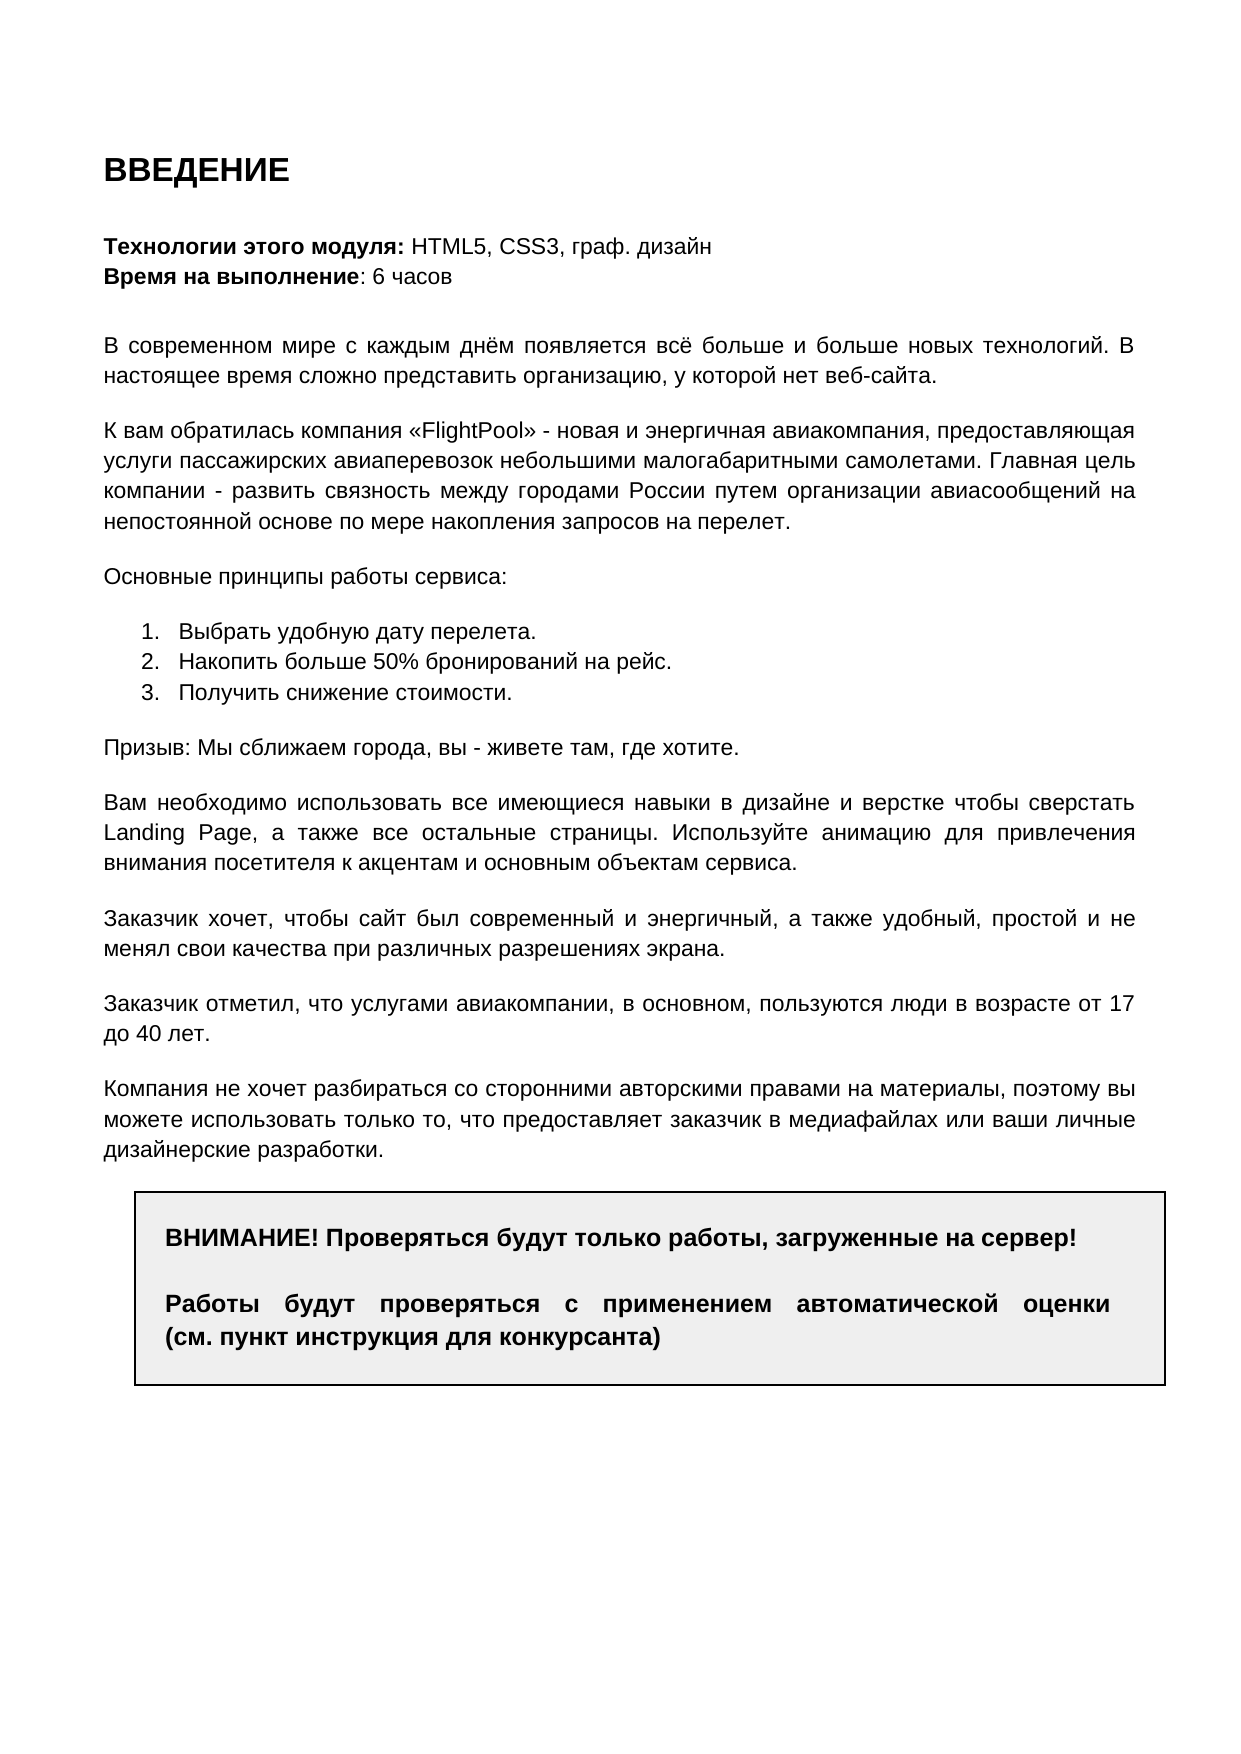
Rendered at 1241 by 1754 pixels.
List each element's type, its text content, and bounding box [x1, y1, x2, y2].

text Технологии этого модуля: HTML5, CSS3, граф. дизайн [103, 233, 1136, 259]
text Время на выполнение: 6 часов [103, 263, 1136, 289]
text Основные принципы работы сервиса: [103, 563, 1136, 589]
text Вам необходимо использовать все имеющиеся навыки в дизайне и верстке чтобы сверстать Landing Page, а также все остальные страницы. Используйте анимацию для привлечения внимания посетителя к акцентам и основным объектам сервиса. [103, 789, 1136, 876]
text Призыв: Мы сближаем города, вы - живете там, где хотите. [103, 734, 1136, 760]
text Заказчик отметил, что услугами авиакомпании, в основном, пользуются люди в возрасте от 17 до 40 лет. [103, 990, 1136, 1047]
table_header ВНИМАНИЕ! Проверяться будут только работы, загруженные на сервер! Работы будут проверяться с применением автоматической оценки (см. пункт инструкция для конкурсанта) [136, 1193, 1164, 1384]
list Выбрать удобную дату перелета. [141, 618, 1136, 644]
list Накопить больше 50% бронирований на рейс. [141, 648, 1136, 675]
text К вам обратилась компания «FlightPool» - новая и энергичная авиакомпания, предоставляющая услуги пассажирских авиаперевозок небольшими малогабаритными самолетами. Главная цель компании - развить связность между городами России путем организации авиасообщений на непостоянной основе по мере накопления запросов на перелет. [103, 417, 1136, 534]
list Получить снижение стоимости. [141, 678, 1136, 705]
text Компания не хочет разбираться со сторонними авторскими правами на материалы, поэтому вы можете использовать только то, что предоставляет заказчик в медиафайлах или ваши личные дизайнерские разработки. [103, 1075, 1136, 1162]
text ВВЕДЕНИЕ [103, 150, 1137, 188]
text Заказчик хочет, чтобы сайт был современный и энергичный, а также удобный, простой и не менял свои качества при различных разрешениях экрана. [103, 904, 1136, 961]
text В современном мире с каждым днём появляется всё больше и больше новых технологий. В настоящее время сложно представить организацию, у которой нет веб-сайта. [103, 332, 1136, 388]
